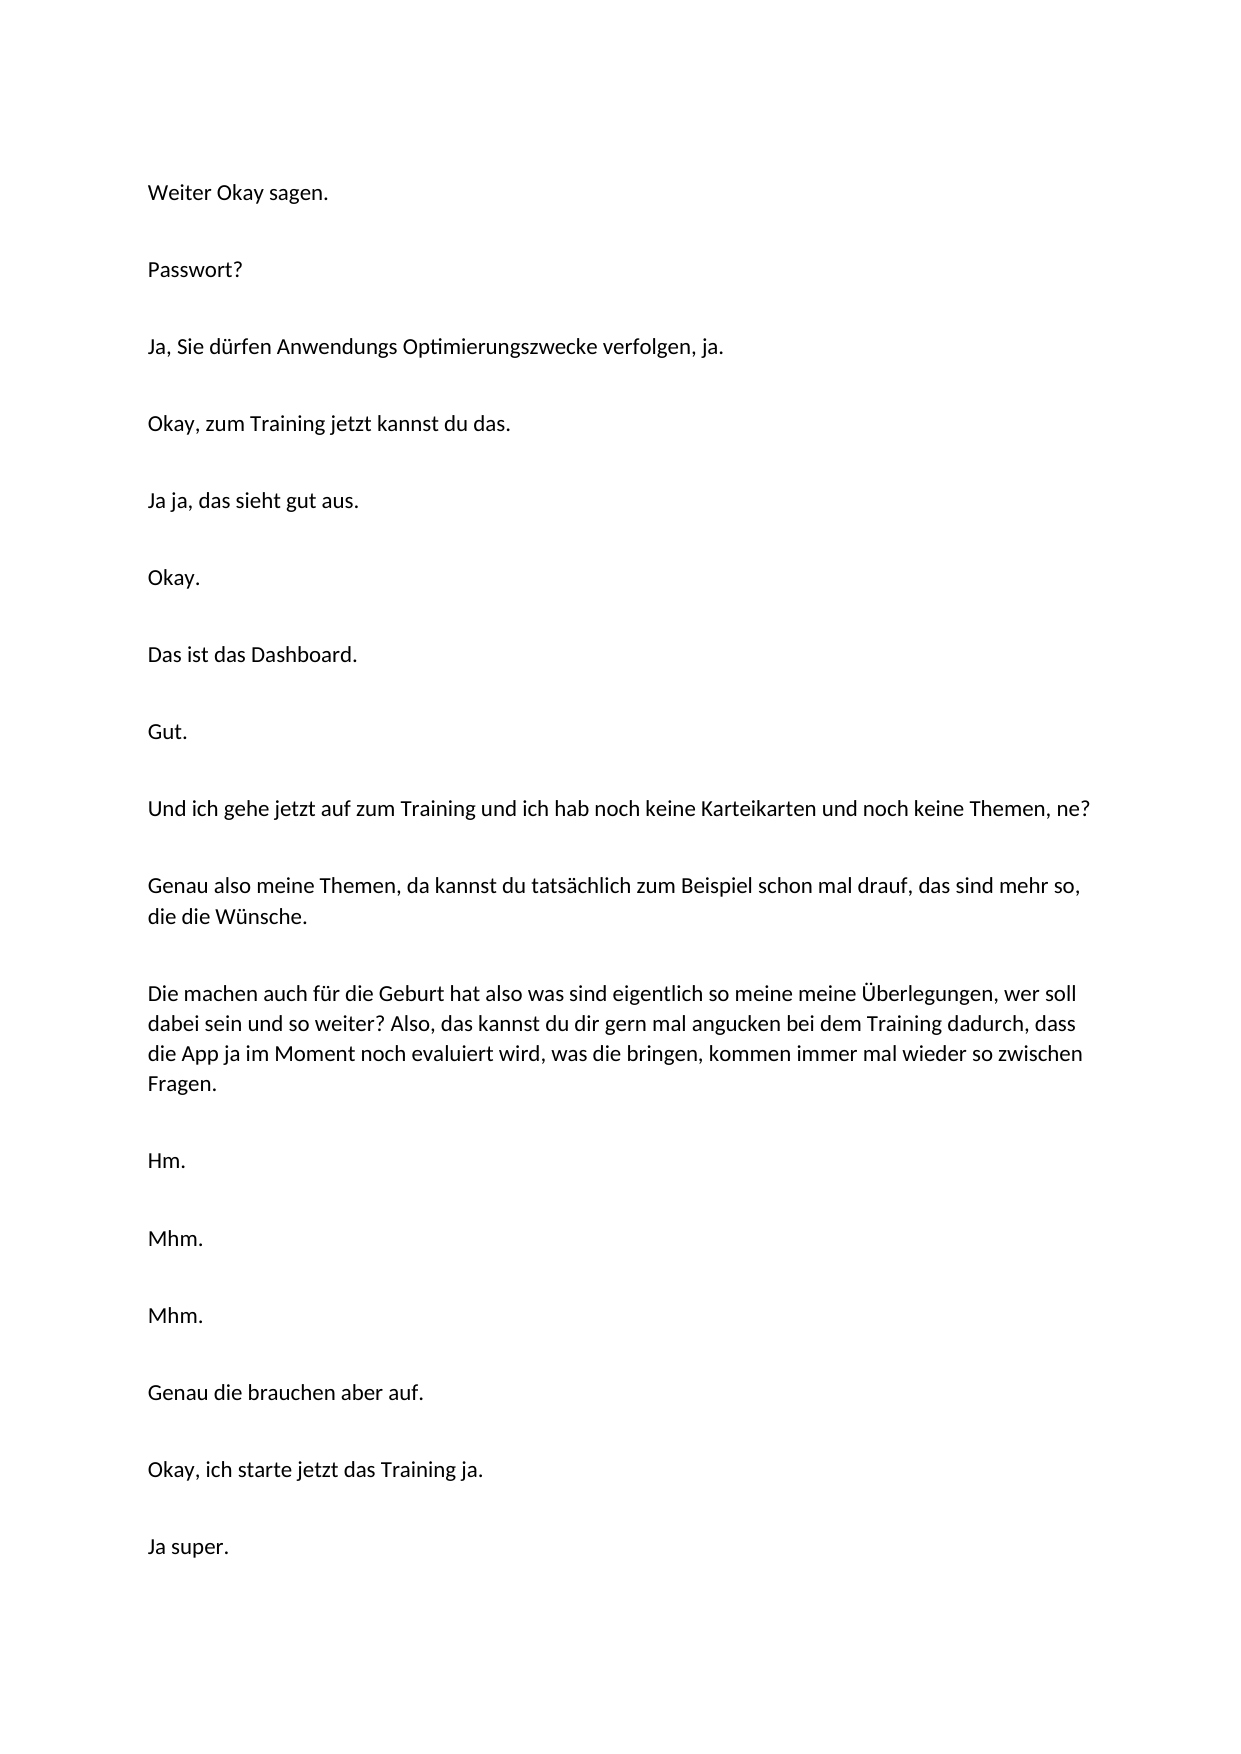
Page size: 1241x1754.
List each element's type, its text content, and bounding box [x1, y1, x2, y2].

text Die machen auch für die Geburt hat also was sind eigentlich so meine meine Überlegungen, wer soll dabei sein und so weiter? Also, das kannst du dir gern mal angucken bei dem Training dadurch, dass die App ja im Moment noch evaluiert wird, was die bringen, kommen immer mal wieder so zwischen Fragen. [148, 949, 1093, 1097]
text Okay, zum Training jetzt kannst du das. [148, 379, 1093, 437]
text Mhm. [148, 1193, 1093, 1252]
text Okay, ich starte jetzt das Training ja. [148, 1425, 1093, 1483]
text Passwort? [148, 225, 1093, 283]
text Okay. [148, 533, 1093, 591]
text Mhm. [148, 1271, 1093, 1329]
text Hm. [148, 1116, 1093, 1174]
text Genau also meine Themen, da kannst du tatsächlich zum Beispiel schon mal drauf, das sind mehr so, die die Wünsche. [148, 841, 1093, 930]
text Das ist das Dashboard. [148, 610, 1093, 668]
text Ja super. [148, 1502, 1093, 1560]
text Weiter Okay sagen. [148, 148, 1093, 206]
text Genau die brauchen aber auf. [148, 1348, 1093, 1406]
text Ja ja, das sieht gut aus. [148, 456, 1093, 514]
text Gut. [148, 687, 1093, 745]
text Ja, Sie dürfen Anwendungs Optimierungszwecke verfolgen, ja. [148, 302, 1093, 360]
text Und ich gehe jetzt auf zum Training und ich hab noch keine Karteikarten und noch keine Themen, ne? [148, 764, 1093, 822]
